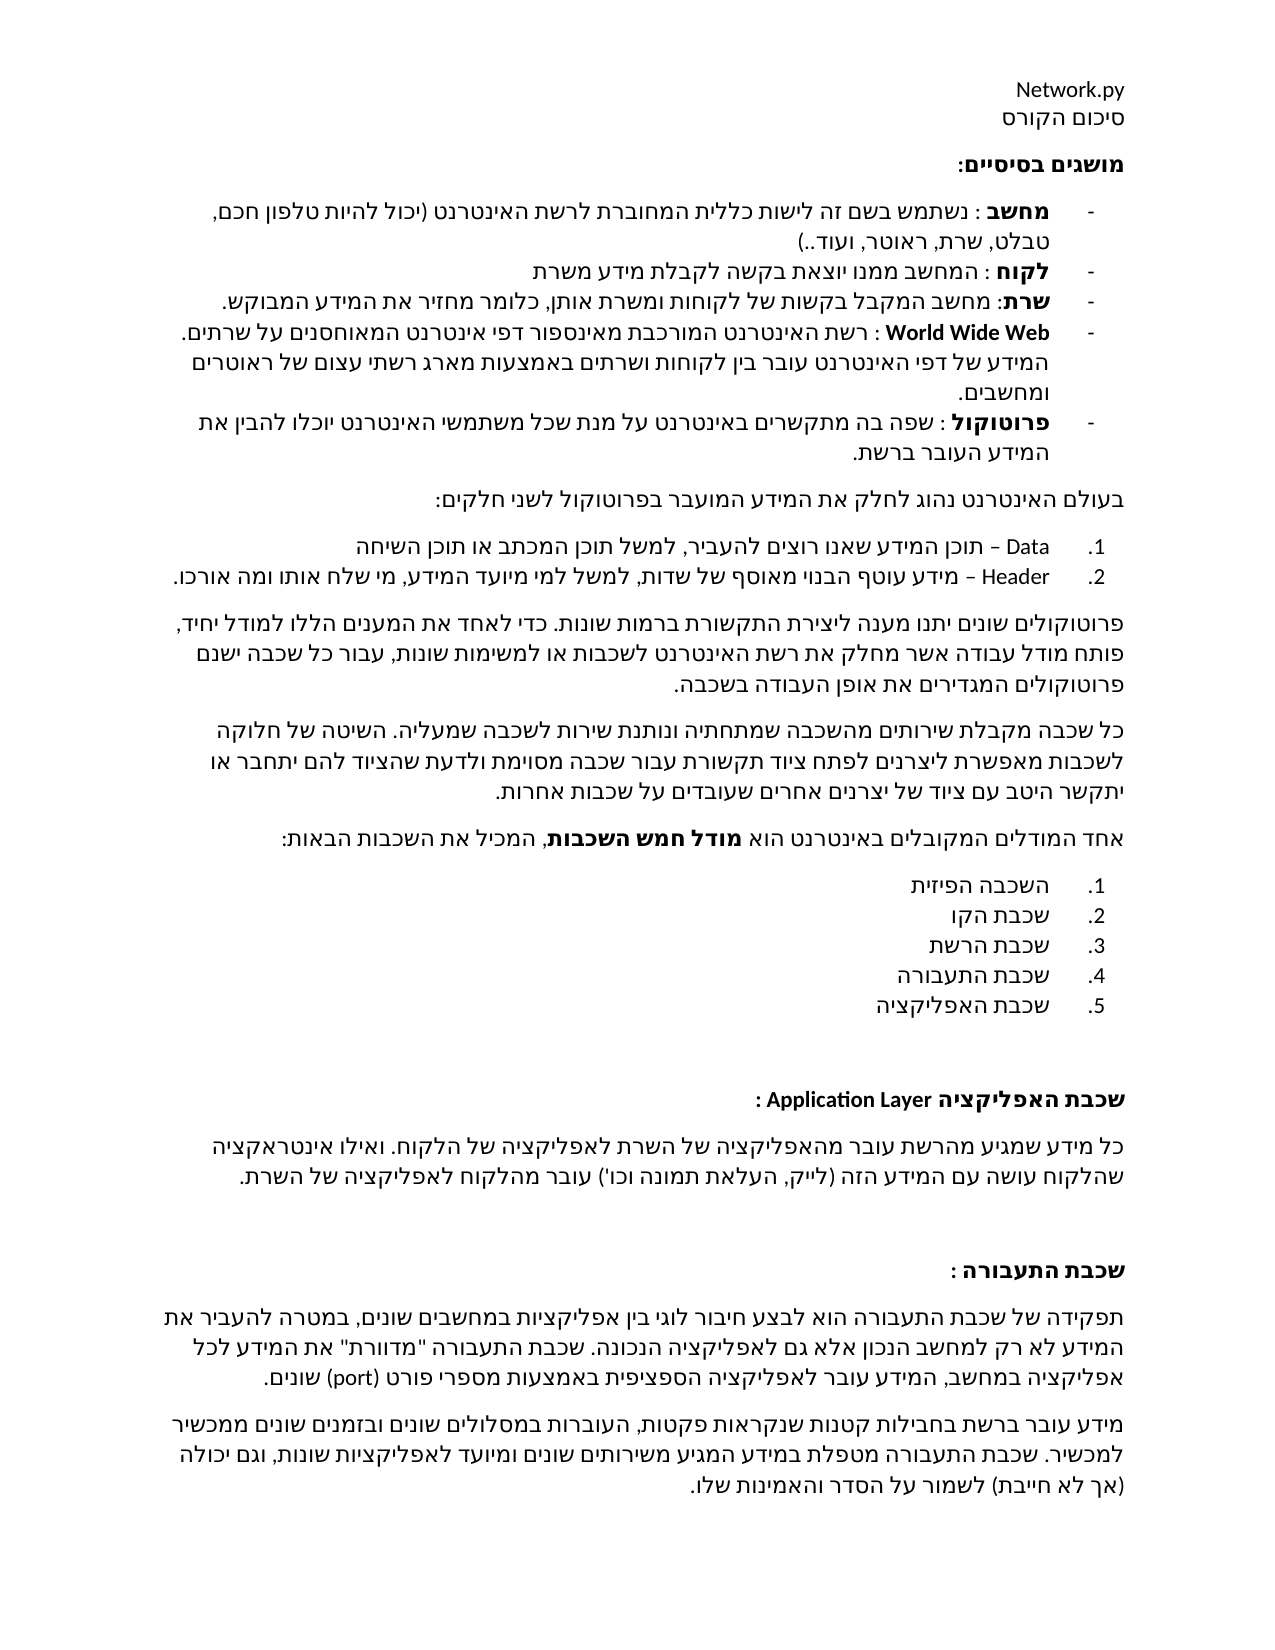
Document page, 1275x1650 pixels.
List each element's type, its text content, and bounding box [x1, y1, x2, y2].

list שכבת הקו [150, 901, 1087, 929]
list שכבת התעבורה [150, 961, 1087, 989]
list פרוטוקול : שפה בה מתקשרים באינטרנט על מנת שכל משתמשי האינטרנט יוכלו להבין את המידע העובר ברשת. [150, 408, 1087, 467]
text אחד המודלים המקובלים באינטרנט הוא מודל חמש השכבות, המכיל את השכבות הבאות: [150, 824, 1125, 852]
list מחשב : נשתמש בשם זה לישות כללית המחוברת לרשת האינטרנט (יכול להיות טלפון חכם, טבלט, שרת, ראוטר, ועוד..) [150, 197, 1087, 255]
text פרוטוקולים שונים יתנו מענה ליצירת התקשורת ברמות שונות. כדי לאחד את המענים הללו למודל יחיד, פותח מודל עבודה אשר מחלק את רשת האינטרנט לשכבות או למשימות שונות, עבור כל שכבה ישנם פרוטוקולים המגדירים את אופן העבודה בשכבה. [150, 609, 1125, 698]
list לקוח : המחשב ממנו יוצאת בקשה לקבלת מידע משרת [150, 257, 1087, 285]
text תפקידה של שכבת התעבורה הוא לבצע חיבור לוגי בין אפליקציות במחשבים שונים, במטרה להעביר את המידע לא רק למחשב הנכון אלא גם לאפליקציה הנכונה. שכבת התעבורה "מדוורת" את המידע לכל אפליקציה במחשב, המידע עובר לאפליקציה הספציפית באמצעות מספרי פורט (port) שונים. [150, 1303, 1125, 1392]
list World Wide Web : רשת האינטרנט המורכבת מאינספור דפי אינטרנט המאוחסנים על שרתים. המידע של דפי האינטרנט עובר בין לקוחות ושרתים באמצעות מארג רשתי עצום של ראוטרים ומחשבים. [150, 318, 1087, 406]
text כל מידע שמגיע מהרשת עובר מהאפליקציה של השרת לאפליקציה של הלקוח. ואילו אינטראקציה שהלקוח עושה עם המידע הזה (לייק, העלאת תמונה וכו') עובר מהלקוח לאפליקציה של השרת. [150, 1132, 1125, 1191]
list שכבת הרשת [150, 931, 1087, 959]
text כל שכבה מקבלת שירותים מהשכבה שמתחתיה ונותנת שירות לשכבה שמעליה. השיטה של חלוקה לשכבות מאפשרת ליצרנים לפתח ציוד תקשורת עבור שכבה מסוימת ולדעת שהציוד להם יתחבר או יתקשר היטב עם ציוד של יצרנים אחרים שעובדים על שכבות אחרות. [150, 717, 1125, 805]
text בעולם האינטרנט נהוג לחלק את המידע המועבר בפרוטוקול לשני חלקים: [150, 485, 1125, 513]
list שכבת האפליקציה [150, 992, 1087, 1020]
list Data – תוכן המידע שאנו רוצים להעביר, למשל תוכן המכתב או תוכן השיחה [150, 532, 1087, 560]
text שכבת התעבורה : [150, 1256, 1125, 1284]
list Header – מידע עוטף הבנוי מאוסף של שדות, למשל למי מיועד המידע, מי שלח אותו ומה אורכו. [150, 562, 1087, 591]
text מושגים בסיסיים: [150, 150, 1125, 178]
list שרת: מחשב המקבל בקשות של לקוחות ומשרת אותן, כלומר מחזיר את המידע המבוקש. [150, 287, 1087, 316]
list השכבה הפיזית [150, 871, 1087, 899]
text שכבת האפליקציה Application Layer : [150, 1085, 1125, 1113]
text מידע עובר ברשת בחבילות קטנות שנקראות פקטות, העוברות במסלולים שונים ובזמנים שונים ממכשיר למכשיר. שכבת התעבורה מטפלת במידע המגיע משירותים שונים ומיועד לאפליקציות שונות, וגם יכולה (אך לא חייבת) לשמור על הסדר והאמינות שלו. [150, 1410, 1125, 1499]
